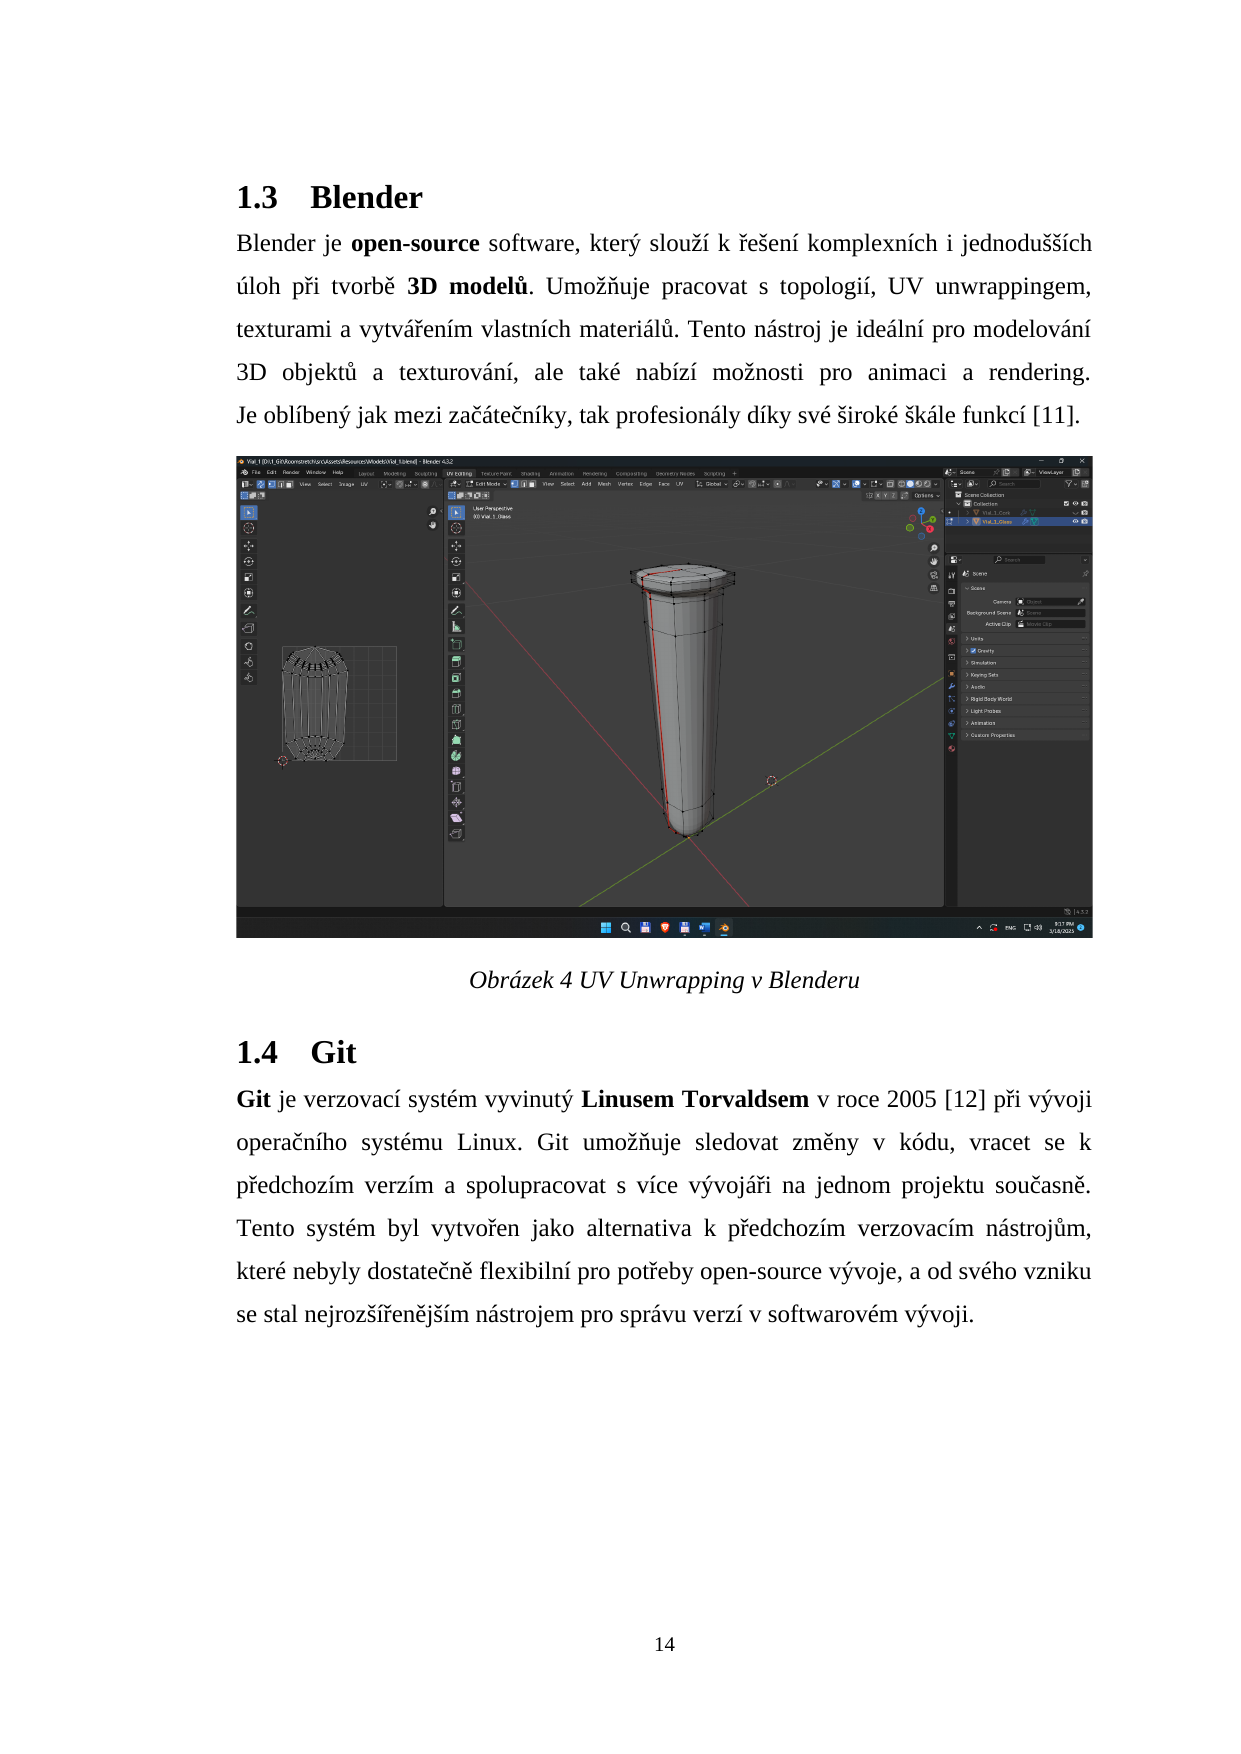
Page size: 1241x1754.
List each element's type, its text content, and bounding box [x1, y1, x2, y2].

text Git je verzovací systém vyvinutý Linusem Torvaldsem v roce 2005 [12] při vývoji operačního systému Linux. Git umožňuje sledovat změny v kódu, vracet se k předchozím verzím a spolupracovat s více vývojáři na jednom projektu současně. Tento systém byl vytvořen jako alternativa k předchozím verzovacím nástrojům, které nebyly dostatečně flexibilní pro potřeby open-source vývoje, a od svého vzniku se stal nejrozšířenějším nástrojem pro správu verzí v softwarovém vývoji. [236, 1084, 1092, 1328]
subtitle Git [236, 1033, 1092, 1071]
picture [236, 456, 1093, 938]
text Blender je open-source software, který slouží k řešení komplexních i jednodušších úloh při tvorbě 3D modelů. Umožňuje pracovat s topologií, UV unwrappingem, texturami a vytvářením vlastních materiálů. Tento nástroj je ideální pro modelování 3D objektů a texturování, ale také nabízí možnosti pro animaci a rendering. Je oblíbený jak mezi začátečníky, tak profesionály díky své široké škále funkcí [11]. [236, 228, 1092, 429]
subtitle Blender [236, 177, 1092, 216]
